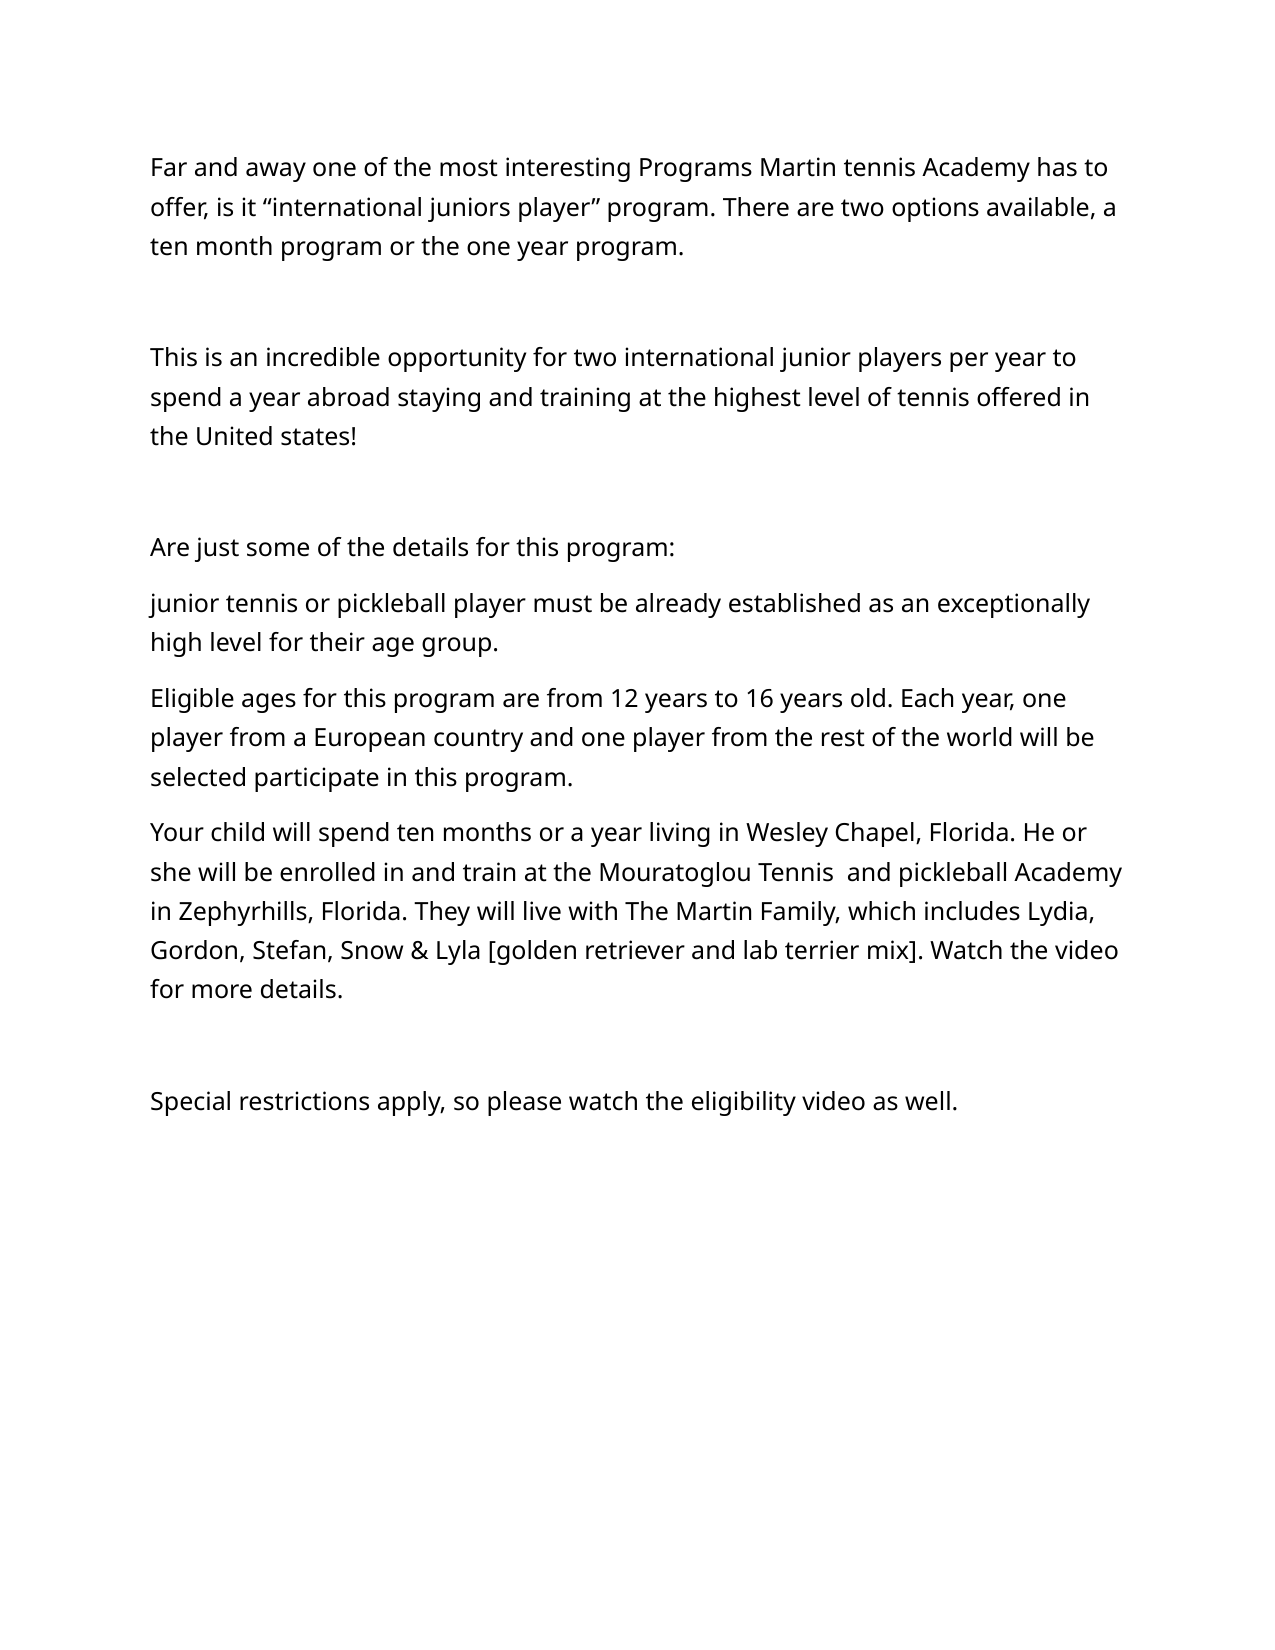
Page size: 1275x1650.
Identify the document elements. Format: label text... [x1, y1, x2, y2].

text junior tennis or pickleball player must be already established as an exceptionally high level for their age group. [150, 586, 1125, 659]
text Eligible ages for this program are from 12 years to 16 years old. Each year, one player from a European country and one player from the rest of the world will be selected participate in this program. [150, 681, 1125, 793]
text Are just some of the details for this program: [150, 530, 1125, 564]
text Your child will spend ten months or a year living in Wesley Chapel, Florida. He or she will be enrolled in and train at the Mouratoglou Tennis and pickleball Academy in Zephyrhills, Florida. They will live with The Martin Family, which includes Lydia, Gordon, Stefan, Snow & Lyla [golden retriever and lab terrier mix]. Watch the video for more details. [150, 815, 1125, 1006]
text Special restrictions apply, so please watch the eligibility video as well. [150, 1083, 1125, 1117]
text Far and away one of the most interesting Programs Martin tennis Academy has to offer, is it “international juniors player” program. There are two options available, a ten month program or the one year program. [150, 150, 1125, 262]
text This is an incredible opportunity for two international junior players per year to spend a year abroad staying and training at the highest level of tennis offered in the United states! [150, 340, 1125, 452]
